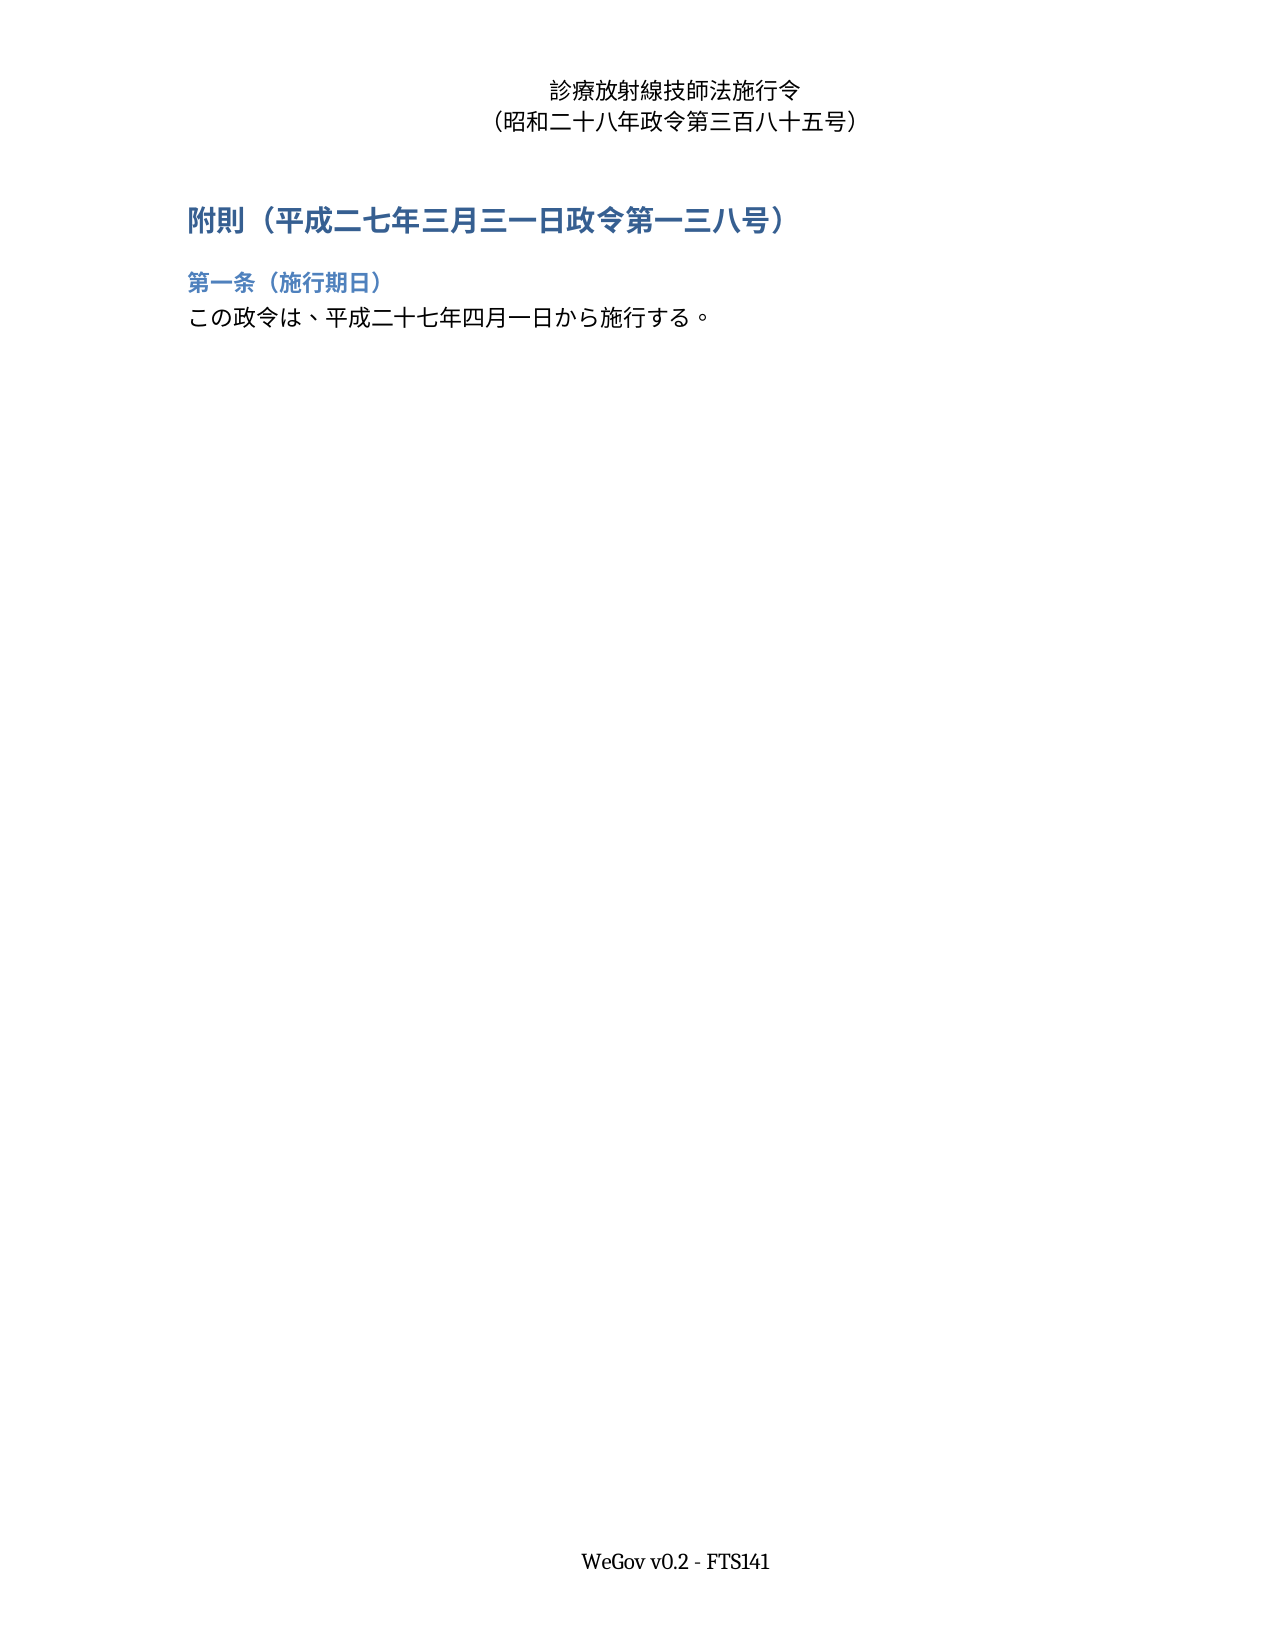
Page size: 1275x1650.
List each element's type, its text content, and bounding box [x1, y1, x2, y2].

subtitle 附則（平成二七年三月三一日政令第一三八号） [187, 200, 1087, 240]
subtitle 第一条（施行期日） [187, 266, 1087, 298]
text この政令は、平成二十七年四月一日から施行する。 [187, 302, 1087, 334]
